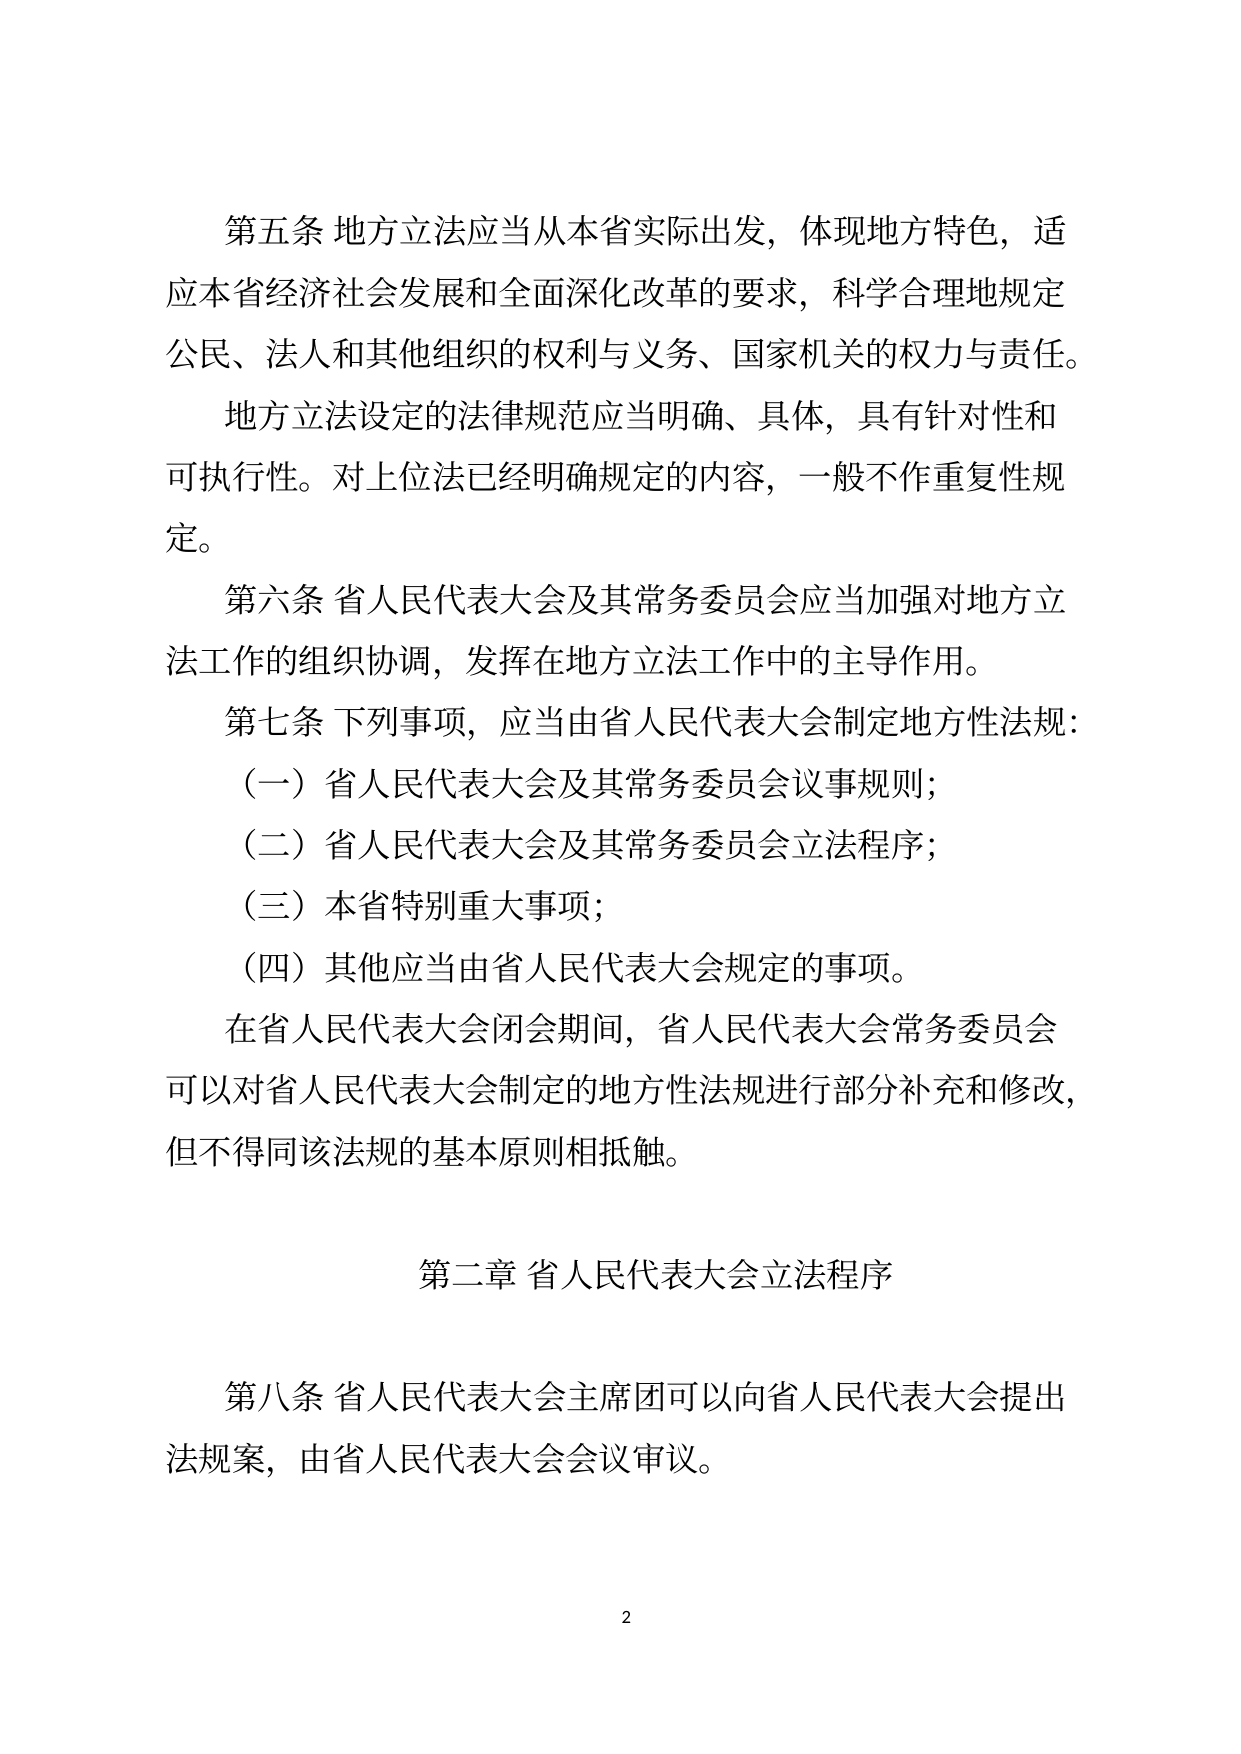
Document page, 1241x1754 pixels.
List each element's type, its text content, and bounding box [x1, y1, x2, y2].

text （四）其他应当由省人民代表大会规定的事项。 [165, 931, 1087, 992]
text （三）本省特别重大事项； [165, 870, 1087, 931]
list 省人民代表大会立法程序 [165, 1238, 1087, 1299]
text 第六条 省人民代表大会及其常务委员会应当加强对地方立法工作的组织协调，发挥在地方立法工作中的主导作用。 [165, 563, 1087, 686]
text 第五条 地方立法应当从本省实际出发，体现地方特色，适应本省经济社会发展和全面深化改革的要求，科学合理地规定公民、法人和其他组织的权利与义务、国家机关的权力与责任。 [165, 195, 1087, 379]
text 地方立法设定的法律规范应当明确、具体，具有针对性和可执行性。对上位法已经明确规定的内容，一般不作重复性规定。 [165, 379, 1087, 563]
text 第七条 下列事项，应当由省人民代表大会制定地方性法规： [165, 686, 1087, 747]
text （二）省人民代表大会及其常务委员会立法程序； [165, 808, 1087, 870]
text （一）省人民代表大会及其常务委员会议事规则； [165, 747, 1087, 808]
text 第八条 省人民代表大会主席团可以向省人民代表大会提出法规案，由省人民代表大会会议审议。 [165, 1361, 1087, 1483]
text 在省人民代表大会闭会期间，省人民代表大会常务委员会可以对省人民代表大会制定的地方性法规进行部分补充和修改，但不得同该法规的基本原则相抵触。 [165, 992, 1087, 1177]
